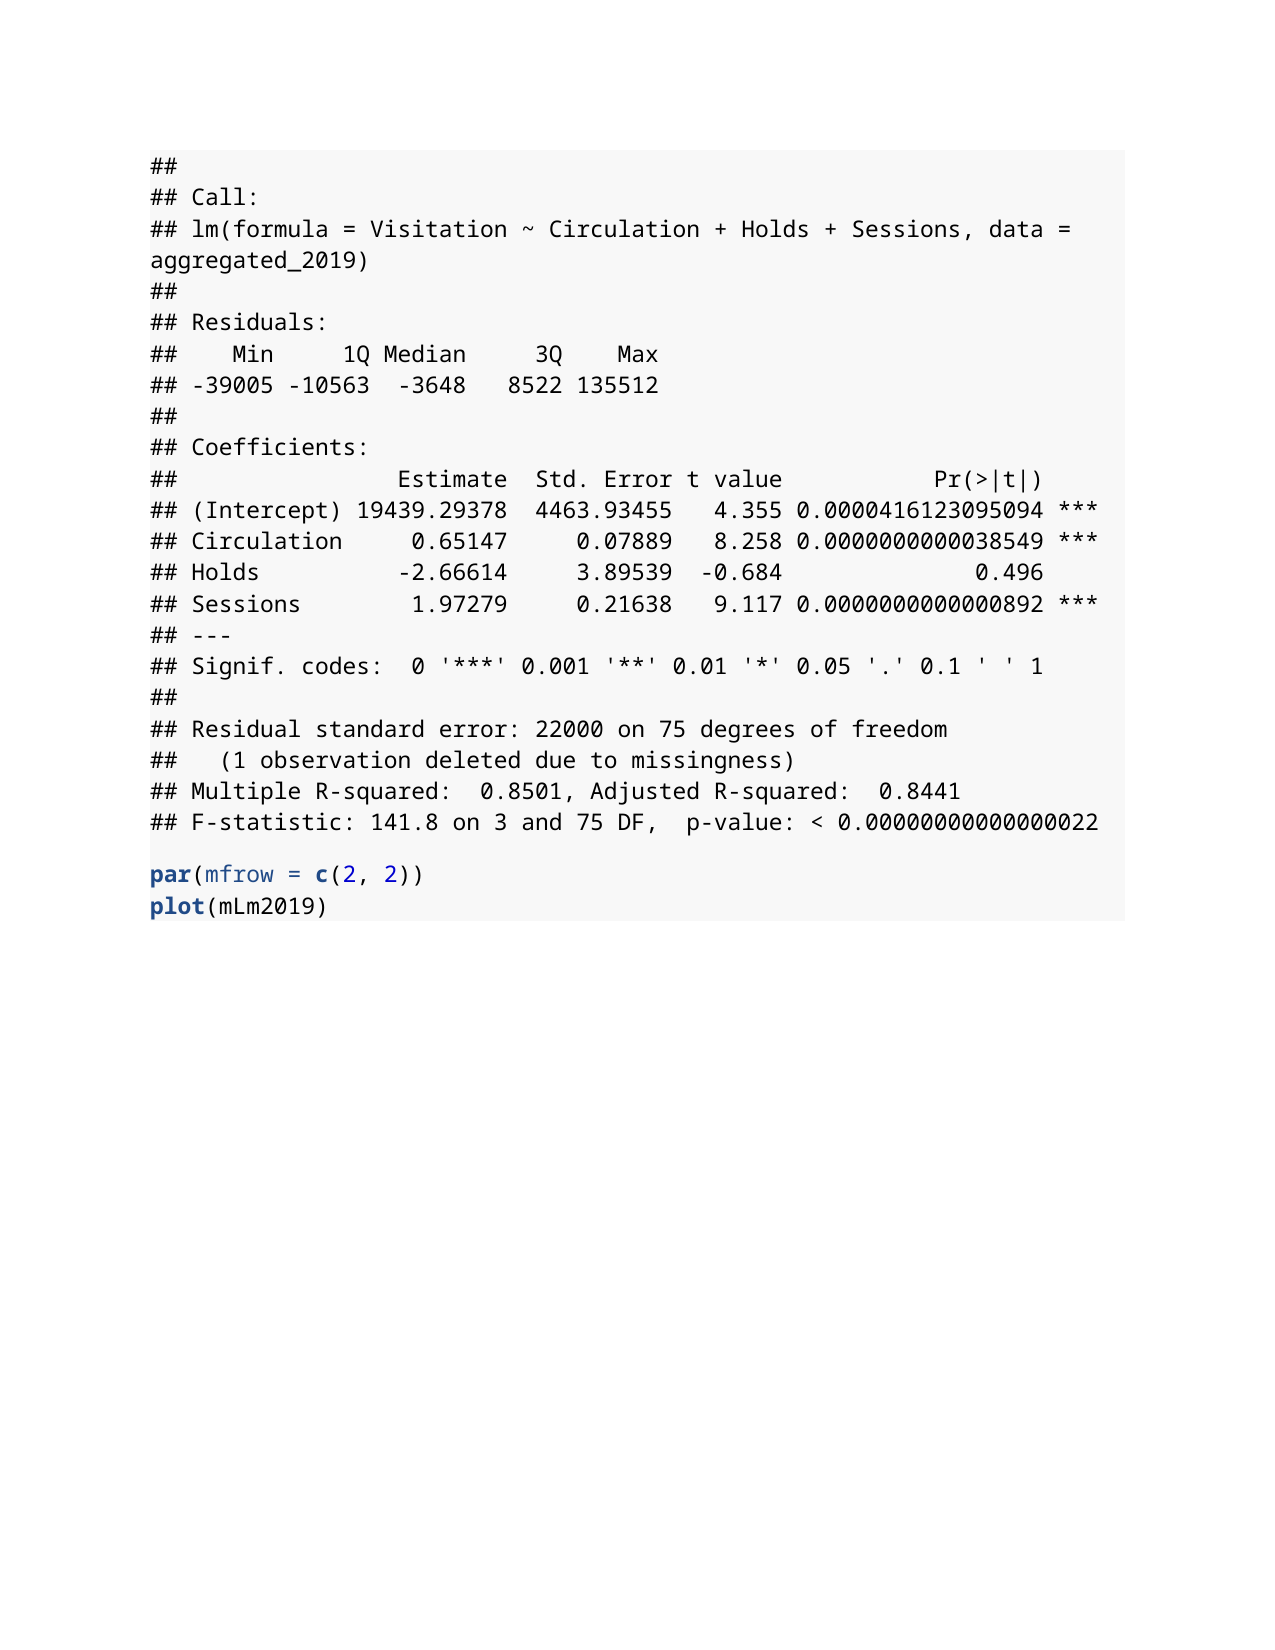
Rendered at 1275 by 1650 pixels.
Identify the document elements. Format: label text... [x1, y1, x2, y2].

text ## ## Call: ## lm(formula = Visitation ~ Circulation + Holds + Sessions, data = aggregated_2019) ## ## Residuals: ## Min 1Q Median 3Q Max ## -39005 -10563 -3648 8522 135512 ## ## Coefficients: ## Estimate Std. Error t value Pr(>|t|) ## (Intercept) 19439.29378 4463.93455 4.355 0.0000416123095094 *** ## Circulation 0.65147 0.07889 8.258 0.0000000000038549 *** ## Holds -2.66614 3.89539 -0.684 0.496 ## Sessions 1.97279 0.21638 9.117 0.0000000000000892 *** ## --- ## Signif. codes: 0 '***' 0.001 '**' 0.01 '*' 0.05 '.' 0.1 ' ' 1 ## ## Residual standard error: 22000 on 75 degrees of freedom ## (1 observation deleted due to missingness) ## Multiple R-squared: 0.8501, Adjusted R-squared: 0.8441 ## F-statistic: 141.8 on 3 and 75 DF, p-value: < 0.00000000000000022 [150, 150, 1125, 837]
text par(mfrow = c(2, 2)) plot(mLm2019) [150, 858, 1125, 921]
